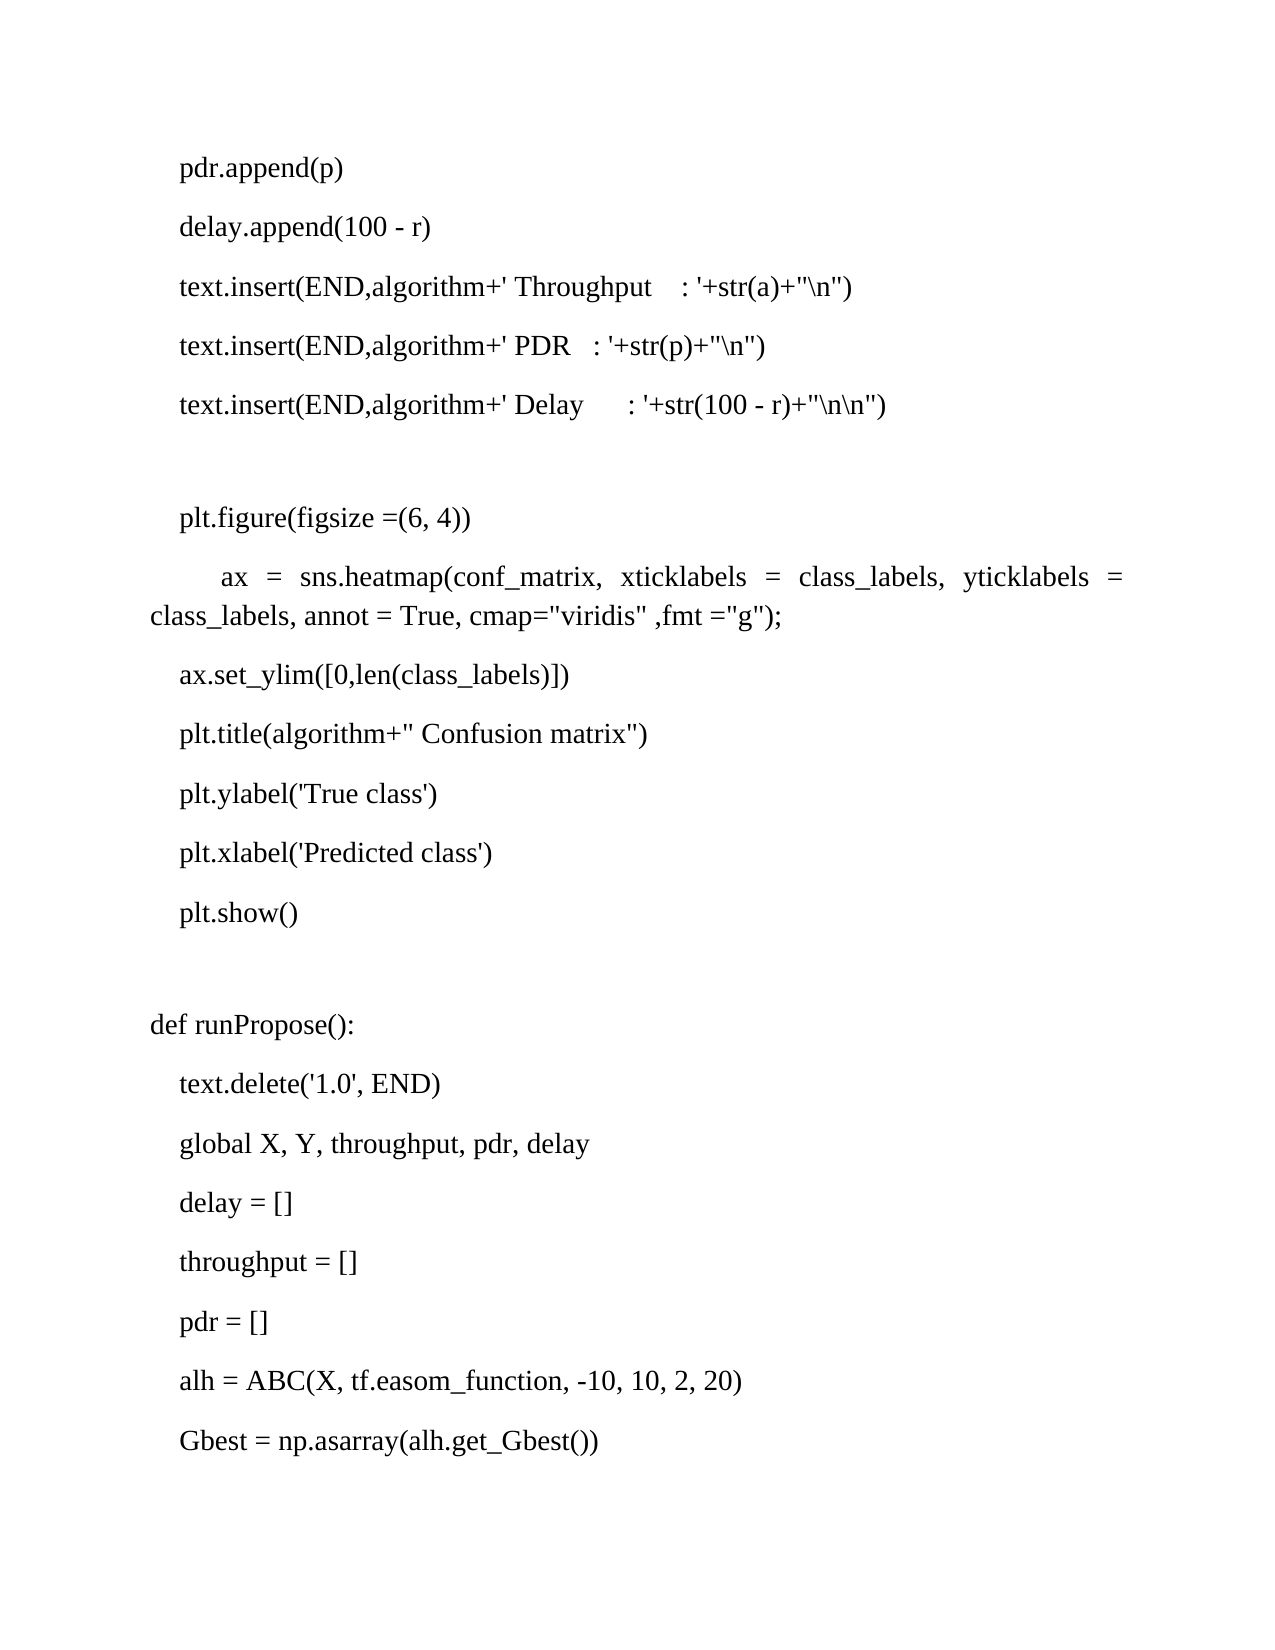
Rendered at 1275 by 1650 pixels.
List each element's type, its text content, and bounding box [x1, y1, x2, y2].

text global X, Y, throughput, pdr, delay [150, 1126, 1125, 1159]
text plt.show() [150, 895, 1125, 928]
text plt.title(algorithm+" Confusion matrix") [150, 717, 1125, 750]
text plt.figure(figsize =(6, 4)) [150, 500, 1125, 533]
text alh = ABC(X, tf.easom_function, -10, 10, 2, 20) [150, 1363, 1125, 1397]
text text.insert(END,algorithm+' PDR : '+str(p)+"\n") [150, 328, 1125, 362]
text throughput = [] [150, 1244, 1125, 1278]
text delay.append(100 - r) [150, 209, 1125, 243]
text plt.xlabel('Predicted class') [150, 835, 1125, 869]
text plt.ylabel('True class') [150, 776, 1125, 809]
text def runPropose(): [150, 1007, 1125, 1041]
text pdr = [] [150, 1304, 1125, 1337]
text ax.set_ylim([0,len(class_labels)]) [150, 657, 1125, 691]
text pdr.append(p) [150, 150, 1125, 183]
text text.insert(END,algorithm+' Delay : '+str(100 - r)+"\n\n") [150, 387, 1125, 421]
text text.delete('1.0', END) [150, 1066, 1125, 1100]
text text.insert(END,algorithm+' Throughput : '+str(a)+"\n") [150, 269, 1125, 302]
text delay = [] [150, 1185, 1125, 1219]
text ax = sns.heatmap(conf_matrix, xticklabels = class_labels, yticklabels = class_labels, annot = True, cmap="viridis" ,fmt ="g"); [150, 559, 1125, 631]
text Gbest = np.asarray(alh.get_Gbest()) [150, 1423, 1125, 1456]
